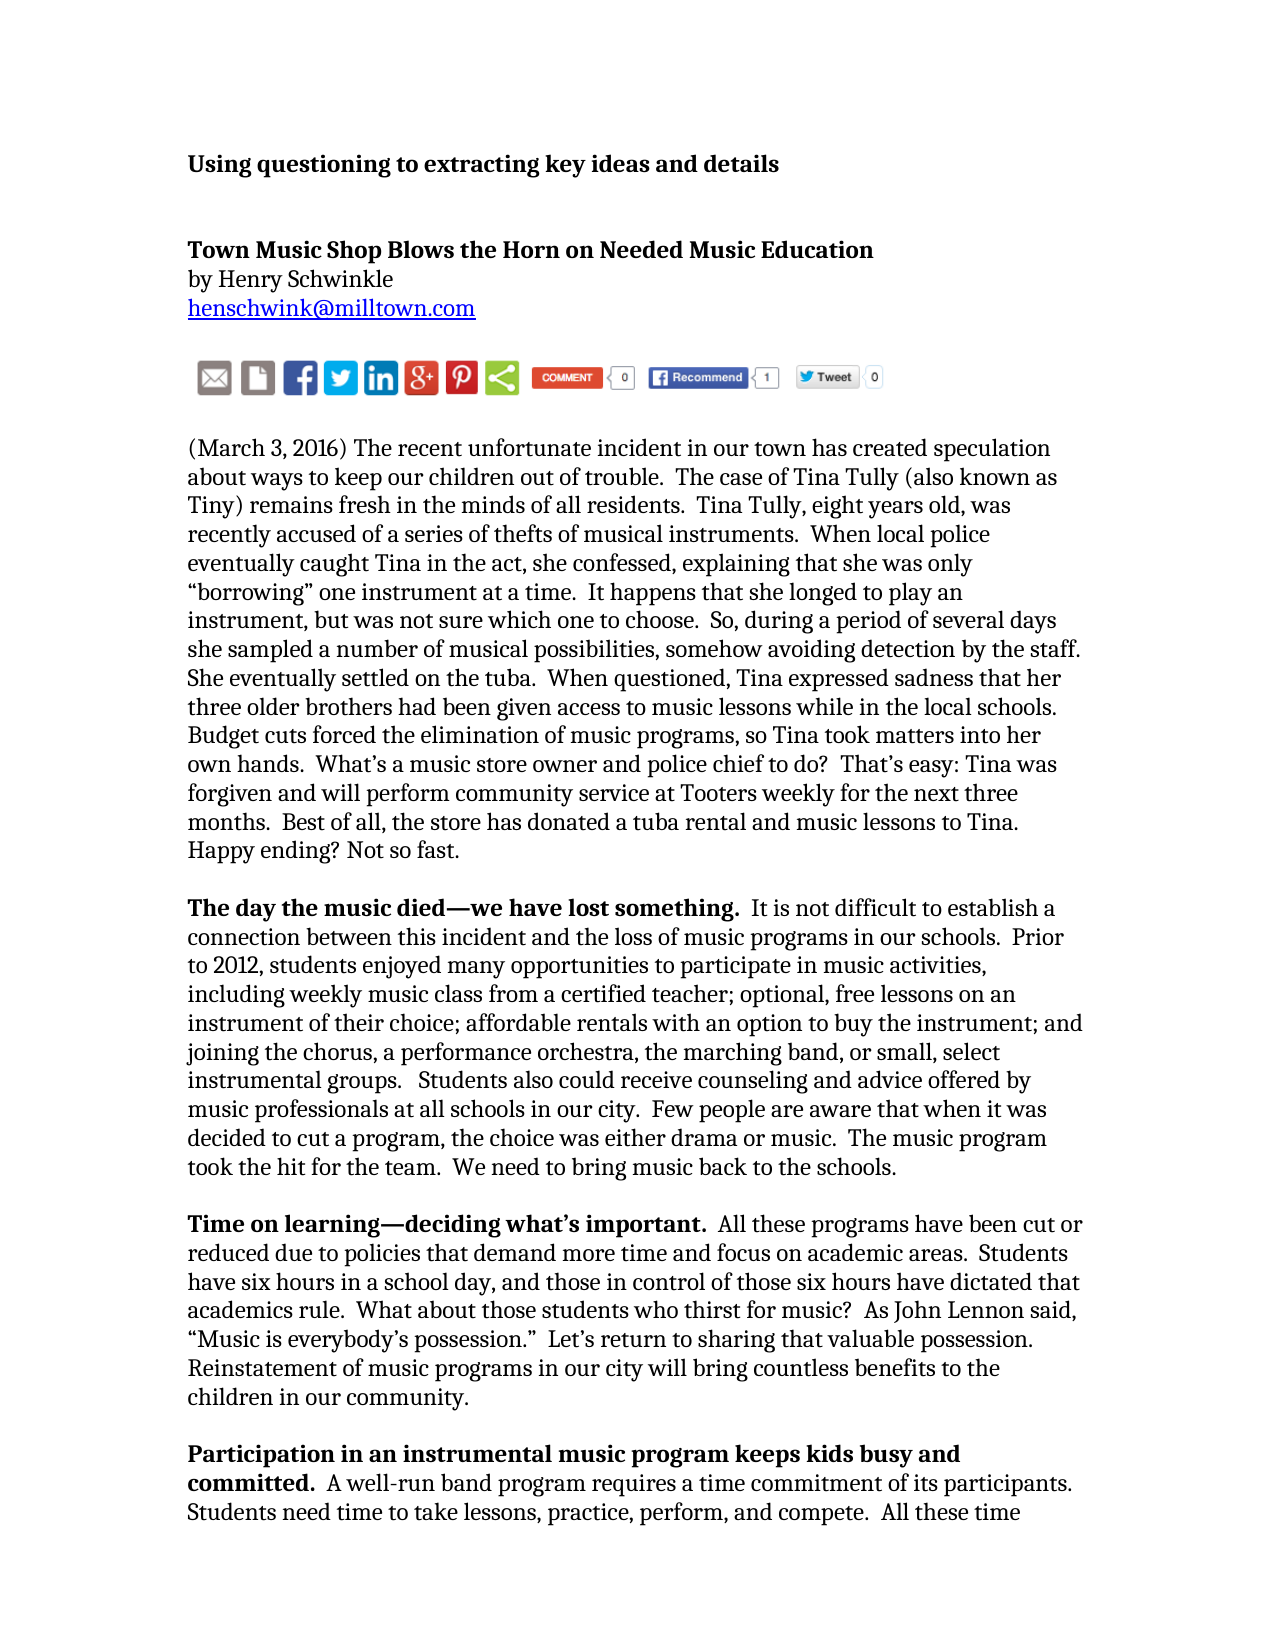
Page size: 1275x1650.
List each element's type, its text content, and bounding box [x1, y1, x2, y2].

text Time on learning—deciding what’s important. All these programs have been cut or reduced due to policies that demand more time and focus on academic areas. Students have six hours in a school day, and those in control of those six hours have dictated that academics rule. What about those students who thirst for music? As John Lennon said, “Music is everybody’s possession.” Let’s return to sharing that valuable possession. Reinstatement of music programs in our city will bring countless benefits to the children in our community. [187, 1210, 1087, 1411]
text henschwink@milltown.com [187, 294, 1087, 322]
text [187, 1440, 1087, 1526]
text Using questioning to extracting key ideas and details [187, 150, 1087, 179]
text The day the music died—we have lost something. It is not difficult to establish a connection between this incident and the loss of music programs in our schools. Prior to 2012, students enjoyed many opportunities to participate in music activities, including weekly music class from a certified teacher; optional, free lessons on an instrument of their choice; affordable rentals with an option to buy the instrument; and joining the chorus, a performance orchestra, the marching band, or small, select instrumental groups. Students also could receive counseling and advice offered by music professionals at all schools in our city. Few people are aware that when it was decided to cut a program, the choice was either drama or music. The music program took the hit for the team. We need to bring music back to the schools. [187, 894, 1087, 1181]
text (March 3, 2016) The recent unfortunate incident in our town has created speculation about ways to keep our children out of trouble. The case of Tina Tully (also known as Tiny) remains fresh in the minds of all residents. Tina Tully, eight years old, was recently accused of a series of thefts of musical instruments. When local police eventually caught Tina in the act, she confessed, explaining that she was only “borrowing” one instrument at a time. It happens that she longed to play an instrument, but was not sure which one to choose. So, during a period of several days she sampled a number of musical possibilities, somehow avoiding detection by the staff. She eventually settled on the tuba. When questioned, Tina expressed sadness that her three older brothers had been given access to music lessons while in the local schools. Budget cuts forced the elimination of music programs, so Tina took matters into her own hands. What’s a music store owner and police chief to do? That’s easy: Tina was forgiven and will perform community service at Tooters weekly for the next three months. Best of all, the store has donated a tuba rental and music lessons to Tina. Happy ending? Not so fast. [187, 434, 1087, 865]
text Town Music Shop Blows the Horn on Needed Music Education [187, 236, 1087, 265]
picture [187, 351, 896, 405]
text by Henry Schwinkle [187, 265, 1087, 294]
